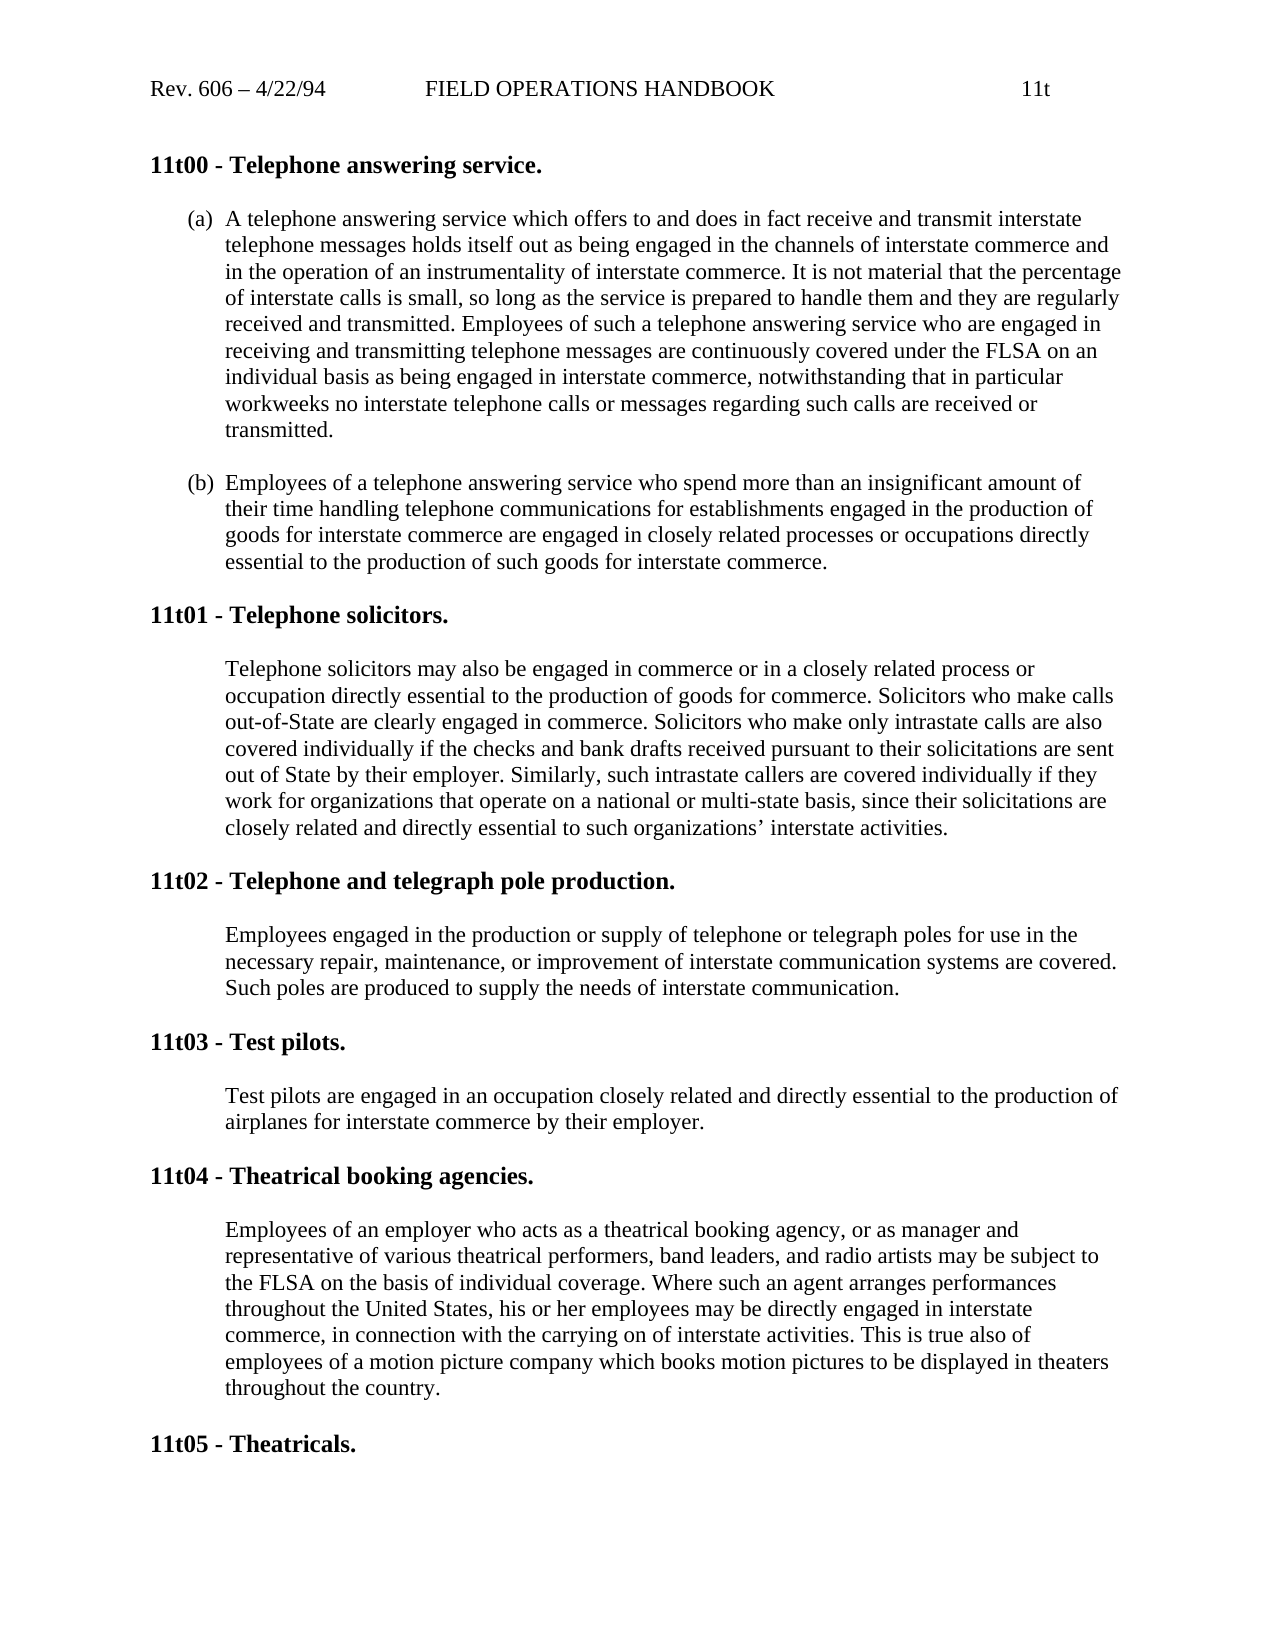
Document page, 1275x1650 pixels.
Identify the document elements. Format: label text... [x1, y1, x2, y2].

text 11t02 - Telephone and telegraph pole production. [150, 866, 1125, 895]
text 11t01 - Telephone solicitors. [150, 600, 1125, 629]
text 11t05 - Theatricals. [150, 1429, 1125, 1458]
text 11t00 - Telephone answering service. [150, 150, 1125, 179]
list Telephone solicitors may also be engaged in commerce or in a closely related process or occupation directly essential to the production of goods for commerce. Solicitors who make calls out-of-State are clearly engaged in commerce. Solicitors who make only intrastate calls are also covered individually if the checks and bank drafts received pursuant to their solicitations are sent out of State by their employer. Similarly, such intrastate callers are covered individually if they work for organizations that operate on a national or multi-state basis, since their solicitations are closely related and directly essential to such organizations’ interstate activities. [225, 656, 1125, 840]
list Employees of an employer who acts as a theatrical booking agency, or as manager and representative of various theatrical performers, band leaders, and radio artists may be subject to the FLSA on the basis of individual coverage. Where such an agent arranges performances throughout the United States, his or her employees may be directly engaged in interstate commerce, in connection with the carrying on of interstate activities. This is true also of employees of a motion picture company which books motion pictures to be displayed in theaters throughout the country. [225, 1216, 1125, 1401]
list A telephone answering service which offers to and does in fact receive and transmit interstate telephone messages holds itself out as being engaged in the channels of interstate commerce and in the operation of an instrumentality of interstate commerce. It is not material that the percentage of interstate calls is small, so long as the service is prepared to handle them and they are regularly received and transmitted. Employees of such a telephone answering service who are engaged in receiving and transmitting telephone messages are continuously covered under the FLSA on an individual basis as being engaged in interstate commerce, notwithstanding that in particular workweeks no interstate telephone calls or messages regarding such calls are received or transmitted. [187, 205, 1125, 442]
text 11t03 - Test pilots. [150, 1027, 1125, 1056]
list Employees engaged in the production or supply of telephone or telegraph poles for use in the necessary repair, maintenance, or improvement of interstate communication systems are covered. Such poles are produced to supply the needs of interstate communication. [225, 921, 1125, 1001]
list Test pilots are engaged in an occupation closely related and directly essential to the production of airplanes for interstate commerce by their employer. [225, 1082, 1125, 1135]
text 11t04 - Theatrical booking agencies. [150, 1161, 1125, 1190]
list Employees of a telephone answering service who spend more than an insignificant amount of their time handling telephone communications for establishments engaged in the production of goods for interstate commerce are engaged in closely related processes or occupations directly essential to the production of such goods for interstate commerce. [187, 469, 1125, 574]
